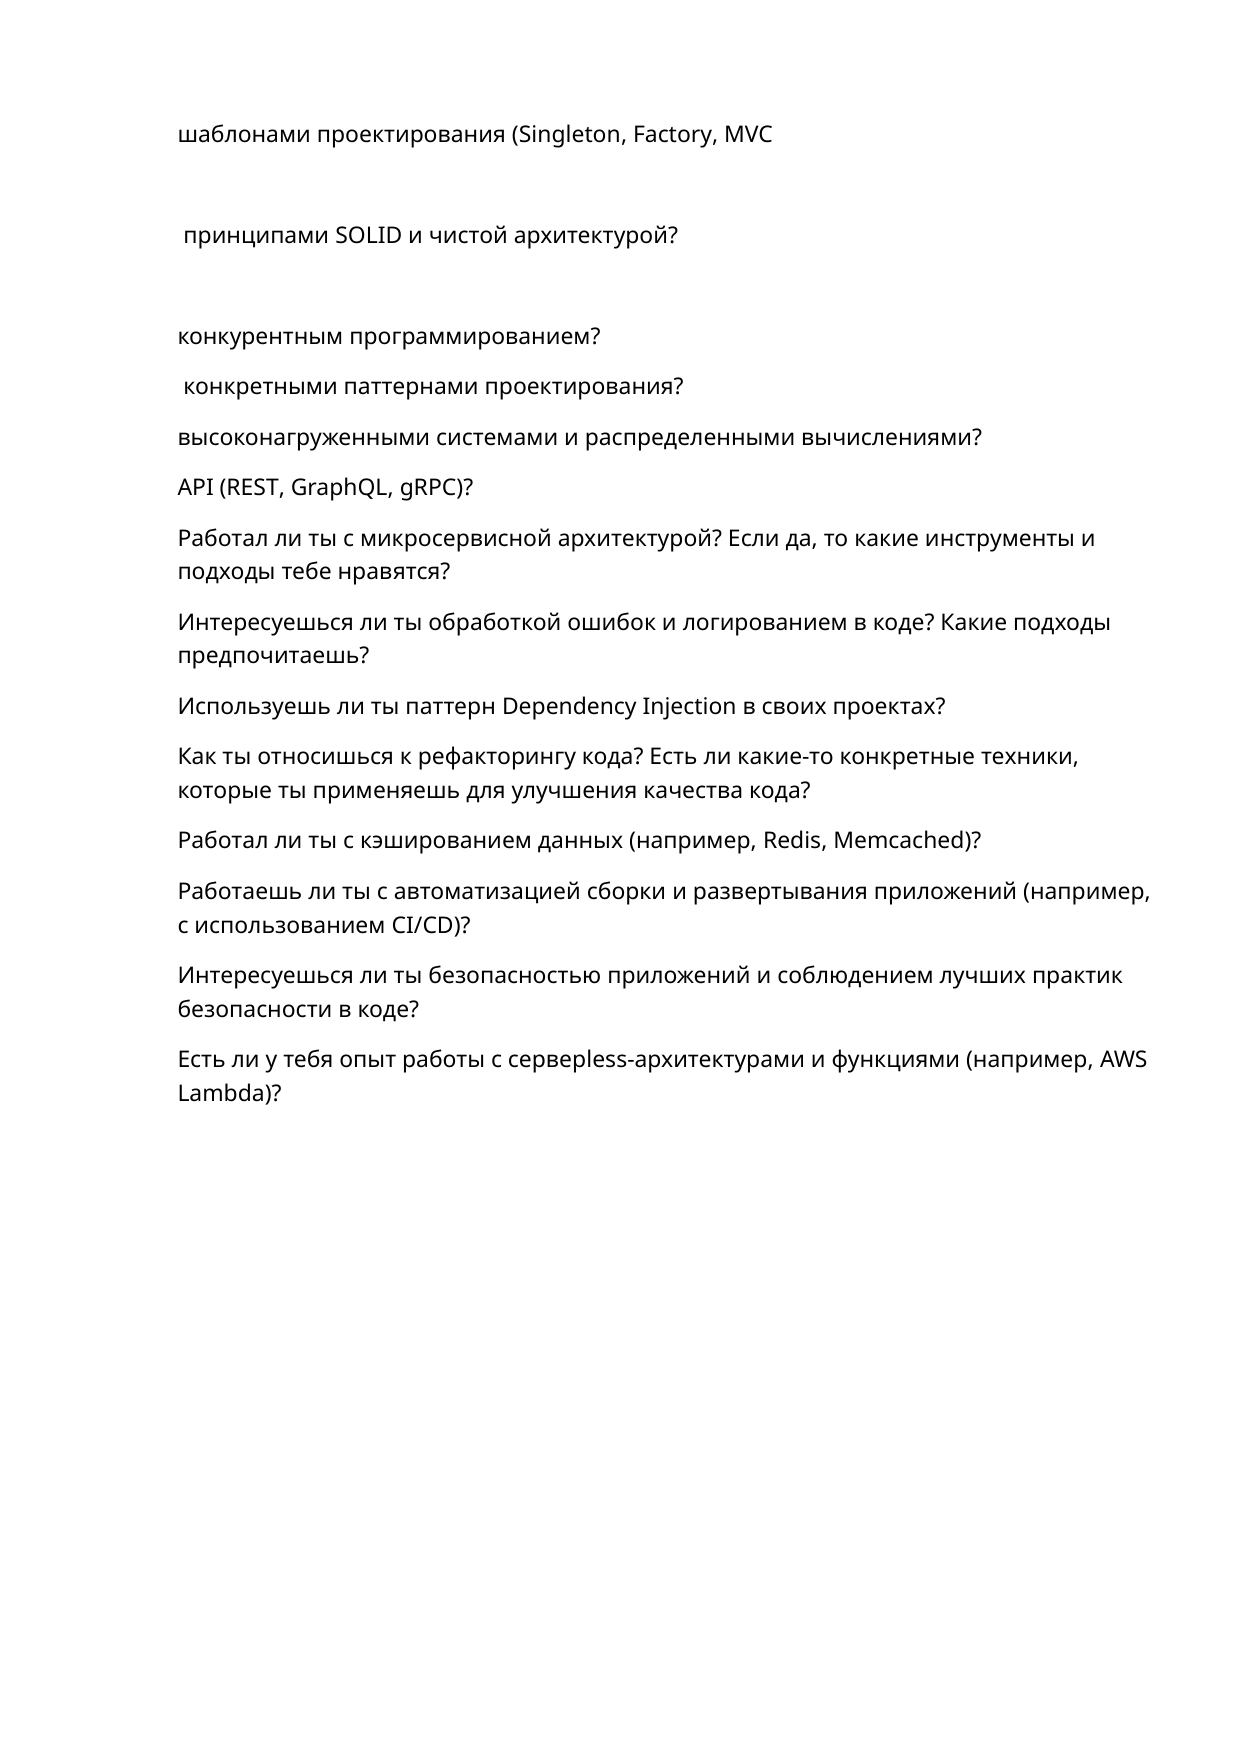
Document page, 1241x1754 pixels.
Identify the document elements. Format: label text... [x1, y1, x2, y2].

text Работал ли ты с микросервисной архитектурой? Если да, то какие инструменты и подходы тебе нравятся? [177, 521, 1152, 586]
text API (REST, GraphQL, gRPC)? [177, 471, 1152, 502]
text Интересуешься ли ты безопасностью приложений и соблюдением лучших практик безопасности в коде? [177, 959, 1152, 1024]
text Интересуешься ли ты обработкой ошибок и логированием в коде? Какие подходы предпочитаешь? [177, 606, 1152, 671]
text высоконагруженными системами и распределенными вычислениями? [177, 421, 1152, 452]
text принципами SOLID и чистой архитектурой? [177, 219, 1152, 250]
text Как ты относишься к рефакторингу кода? Есть ли какие-то конкретные техники, которые ты применяешь для улучшения качества кода? [177, 740, 1152, 805]
text конкурентным программированием? [177, 320, 1152, 351]
text Работаешь ли ты с автоматизацией сборки и развертывания приложений (например, с использованием CI/CD)? [177, 875, 1152, 940]
text Используешь ли ты паттерн Dependency Injection в своих проектах? [177, 690, 1152, 721]
text Есть ли у тебя опыт работы с серверless-архитектурами и функциями (например, AWS Lambda)? [177, 1043, 1152, 1108]
text конкретными паттернами проектирования? [177, 370, 1152, 401]
text Работал ли ты с кэшированием данных (например, Redis, Memcached)? [177, 824, 1152, 856]
text шаблонами проектирования (Singleton, Factory, MVC [177, 118, 1152, 149]
